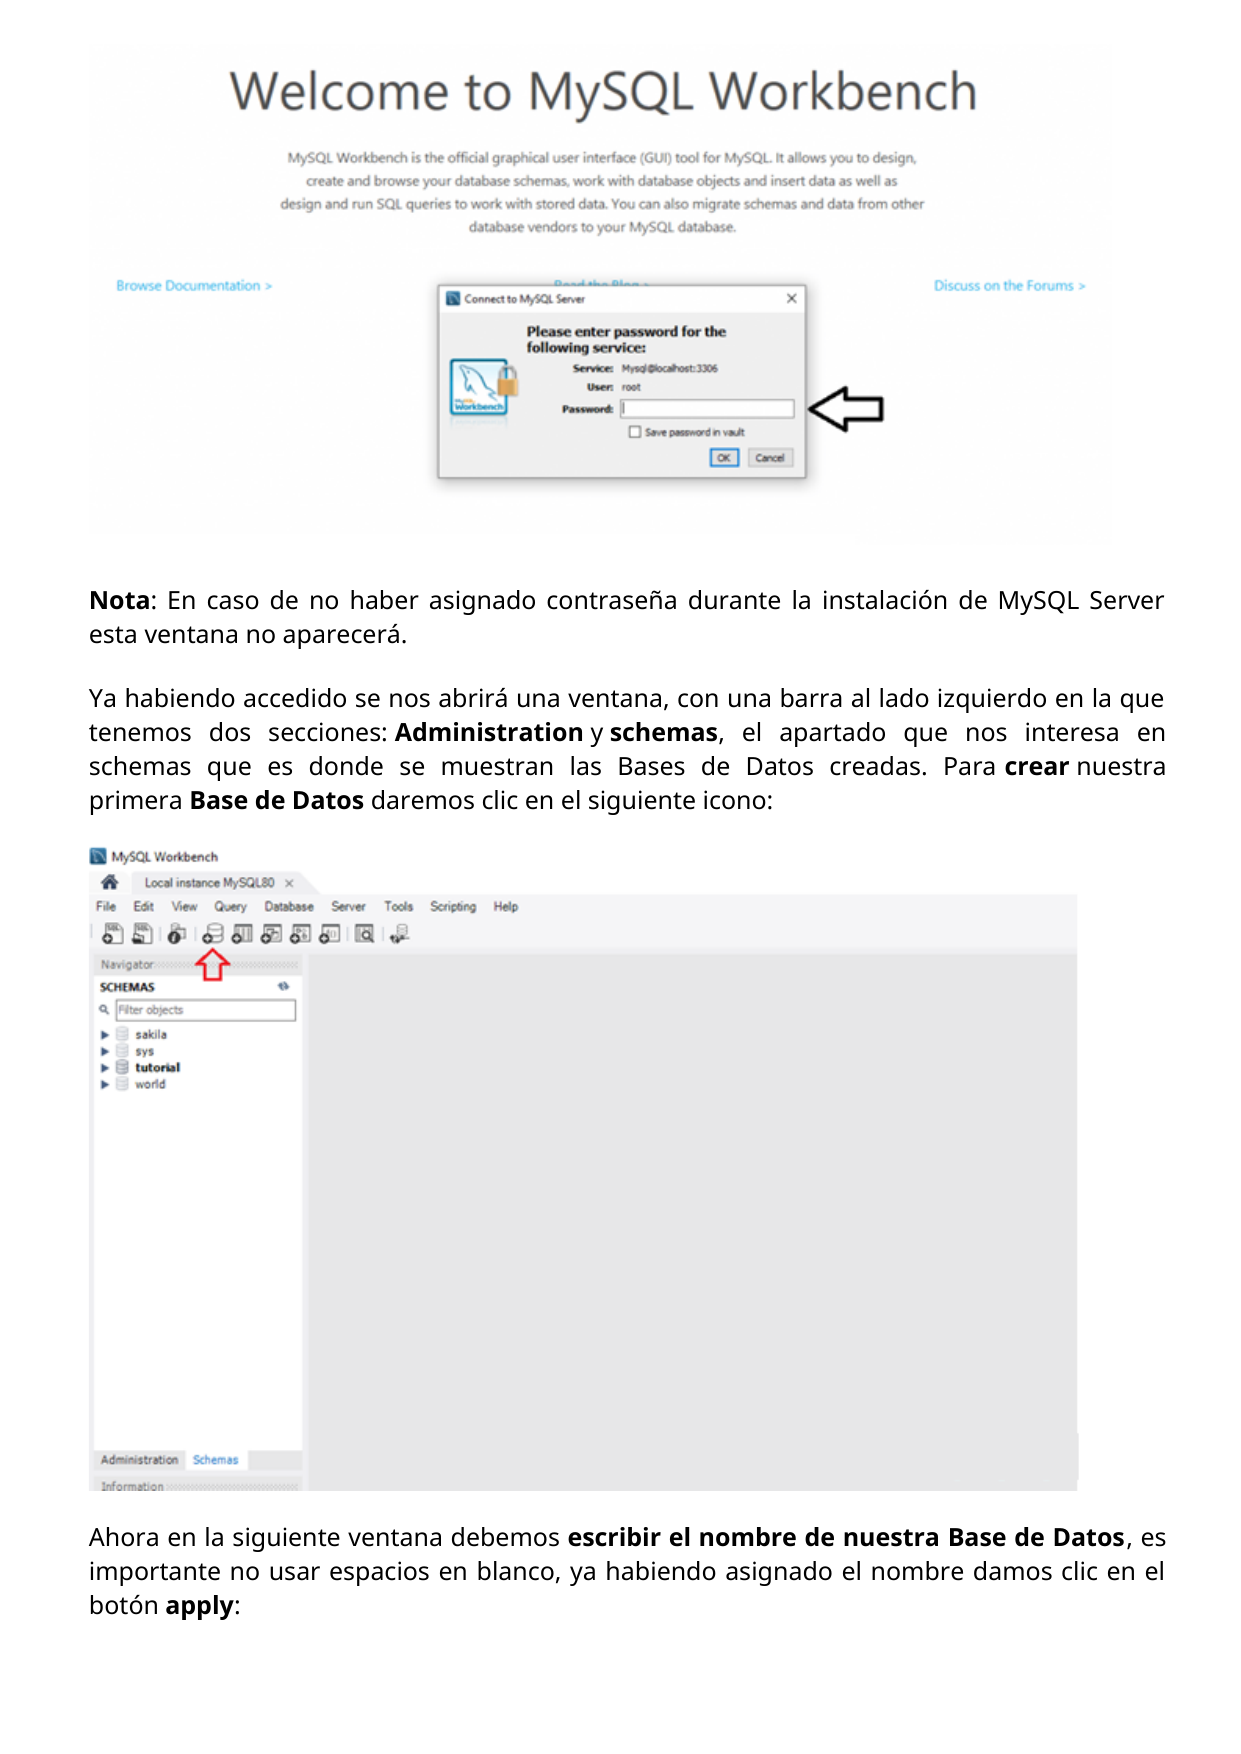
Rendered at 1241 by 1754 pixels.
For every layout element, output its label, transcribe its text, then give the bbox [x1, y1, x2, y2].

text Ya habiendo accedido se nos abrirá una ventana, con una barra al lado izquierdo en la que tenemos dos secciones: Administration y schemas, el apartado que nos interesa en schemas que es donde se muestran las Bases de Datos creadas. Para crear nuestra primera Base de Datos daremos clic en el siguiente icono: [89, 680, 1167, 816]
text Ahora en la siguiente ventana debemos escribir el nombre de nuestra Base de Datos, es importante no usar espacios en blanco, ya habiendo asignado el nombre damos clic en el botón apply: [89, 1520, 1167, 1622]
picture [88, 44, 1113, 554]
picture [88, 845, 1079, 1491]
text Nota: En caso de no haber asignado contraseña durante la instalación de MySQL Server esta ventana no aparecerá. [89, 583, 1167, 651]
